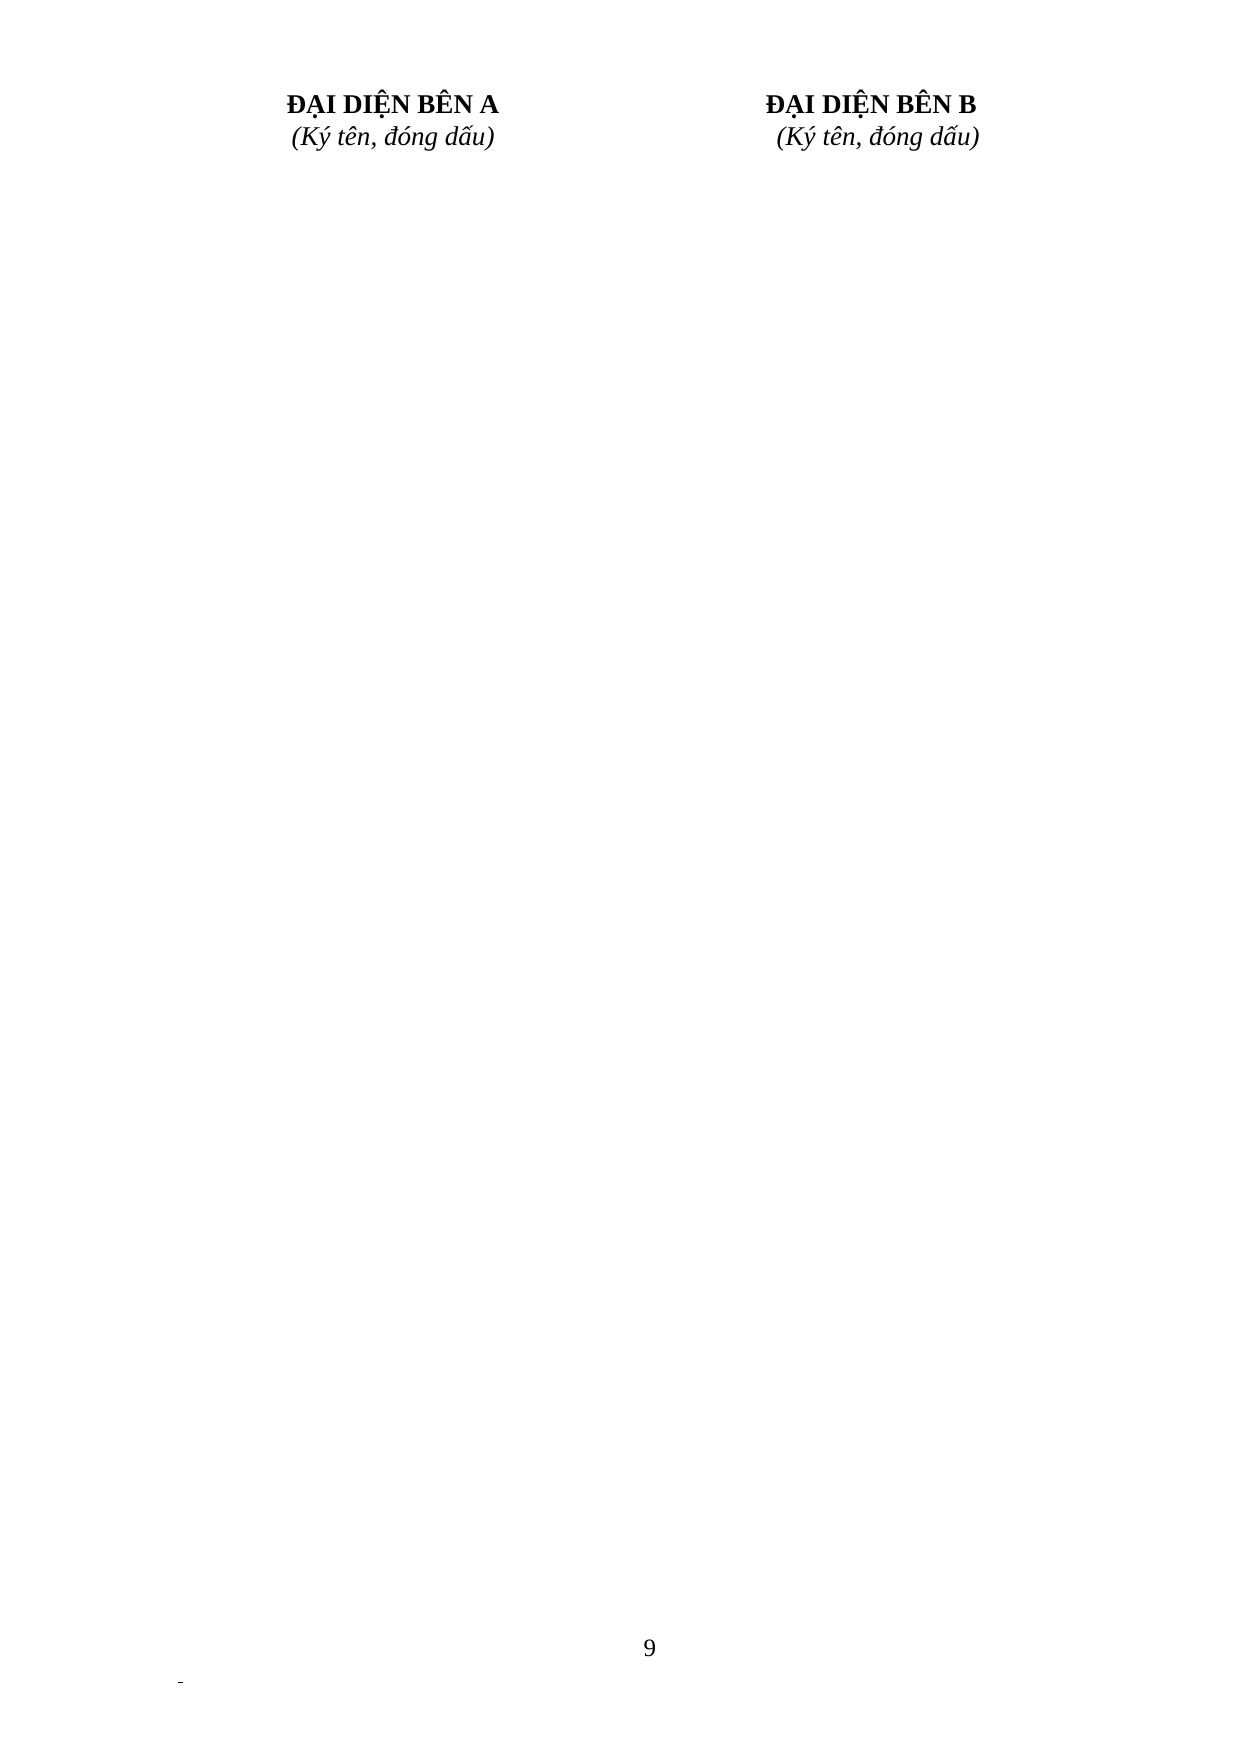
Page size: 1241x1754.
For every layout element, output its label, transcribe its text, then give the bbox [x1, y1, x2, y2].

table_header ĐẠI DIỆN BÊN B (Ký tên, đóng dấu) [609, 89, 1133, 182]
table_header ĐẠI DIỆN BÊN A (Ký tên, đóng dấu) [177, 89, 608, 182]
